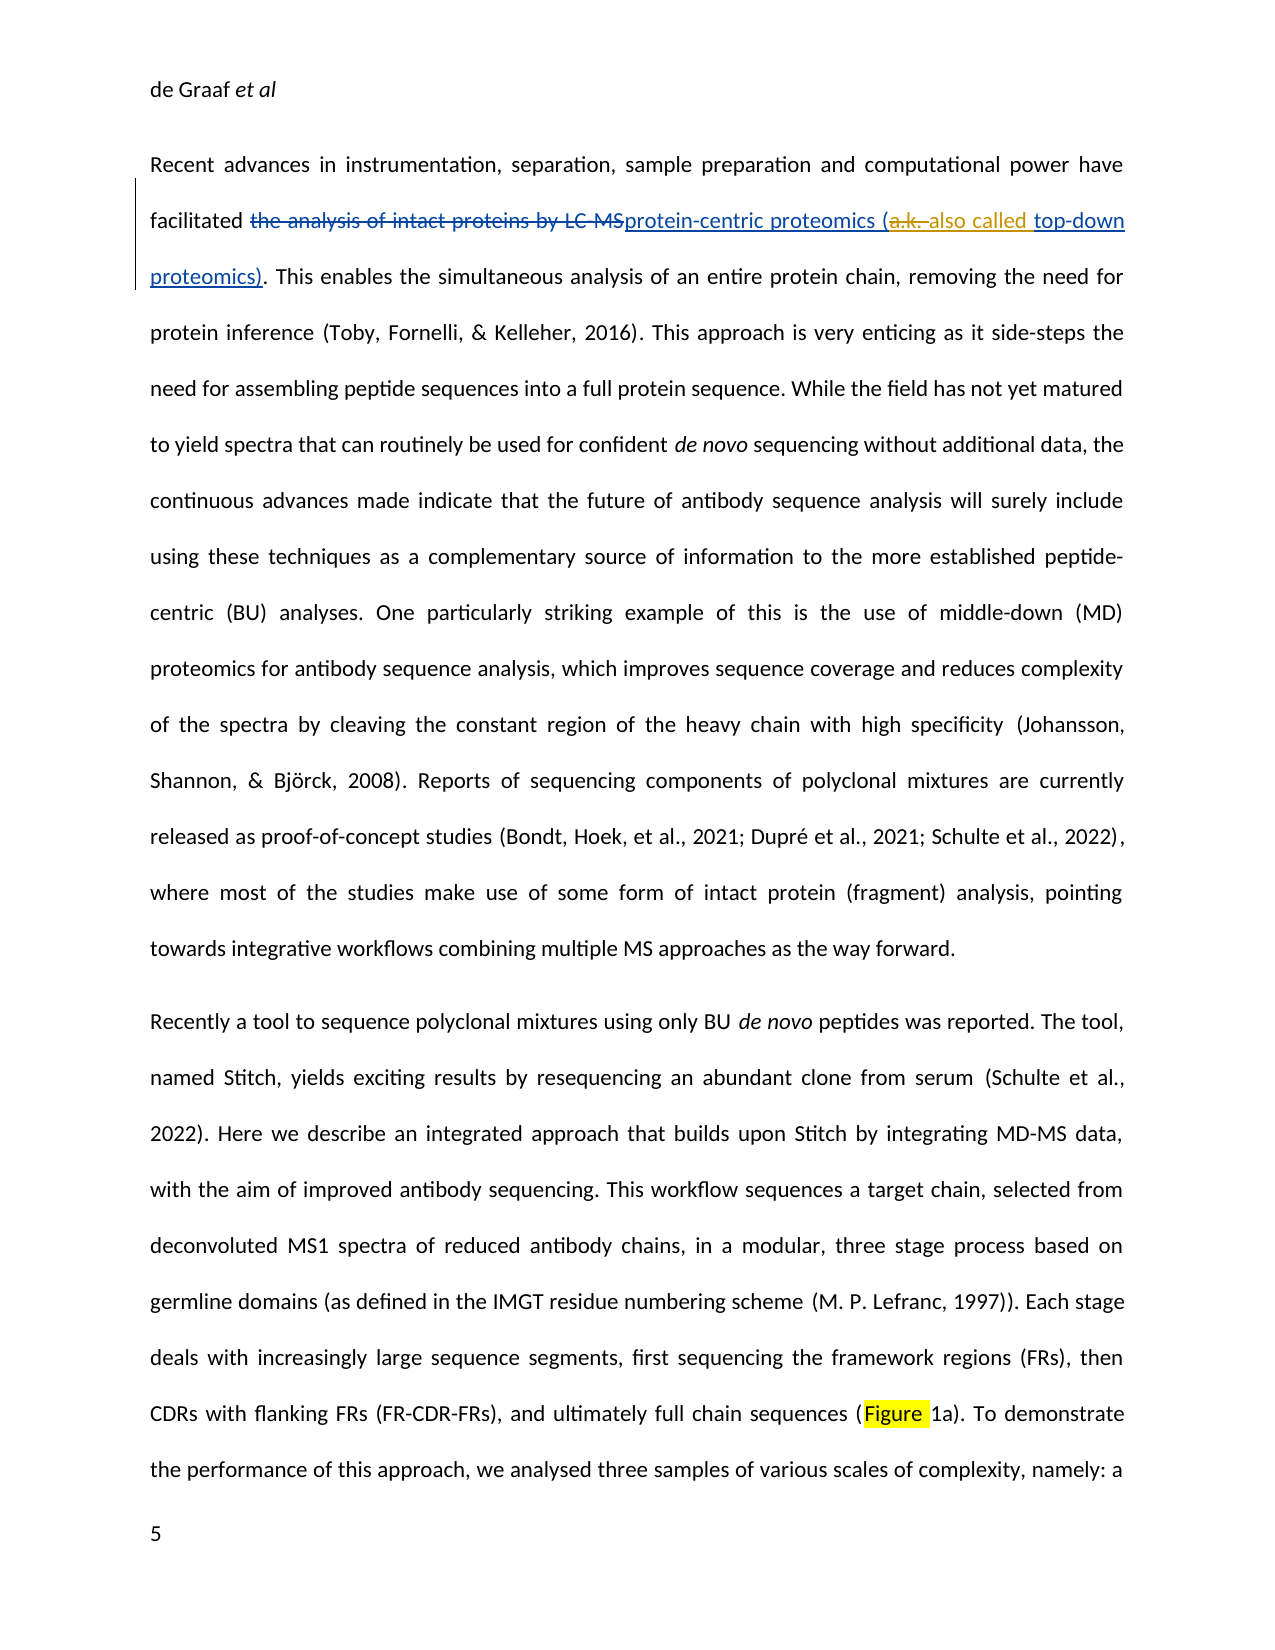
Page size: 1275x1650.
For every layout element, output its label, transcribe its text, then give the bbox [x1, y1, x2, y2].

text Recent advances in instrumentation, separation, sample preparation and computational power have facilitated . This enables the simultaneous analysis of an entire protein chain, removing the need for protein inference (Toby, Fornelli, & Kelleher, 2016). This approach is very enticing as it side-steps the need for assembling peptide sequences into a full protein sequence. While the field has not yet matured to yield spectra that can routinely be used for confident de novo sequencing without additional data, the continuous advances made indicate that the future of antibody sequence analysis will surely include using these techniques as a complementary source of information to the more established peptide-centric (BU) analyses. One particularly striking example of this is the use of middle-down (MD) proteomics for antibody sequence analysis, which improves sequence coverage and reduces complexity of the spectra by cleaving the constant region of the heavy chain with high specificity (Johansson, Shannon, & Björck, 2008). Reports of sequencing components of polyclonal mixtures are currently released as proof-of-concept studies (Bondt, Hoek, et al., 2021; Dupré et al., 2021; Schulte et al., 2022), where most of the studies make use of some form of intact protein (fragment) analysis, pointing towards integrative workflows combining multiple MS approaches as the way forward. [150, 150, 1125, 963]
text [150, 1007, 1125, 1484]
